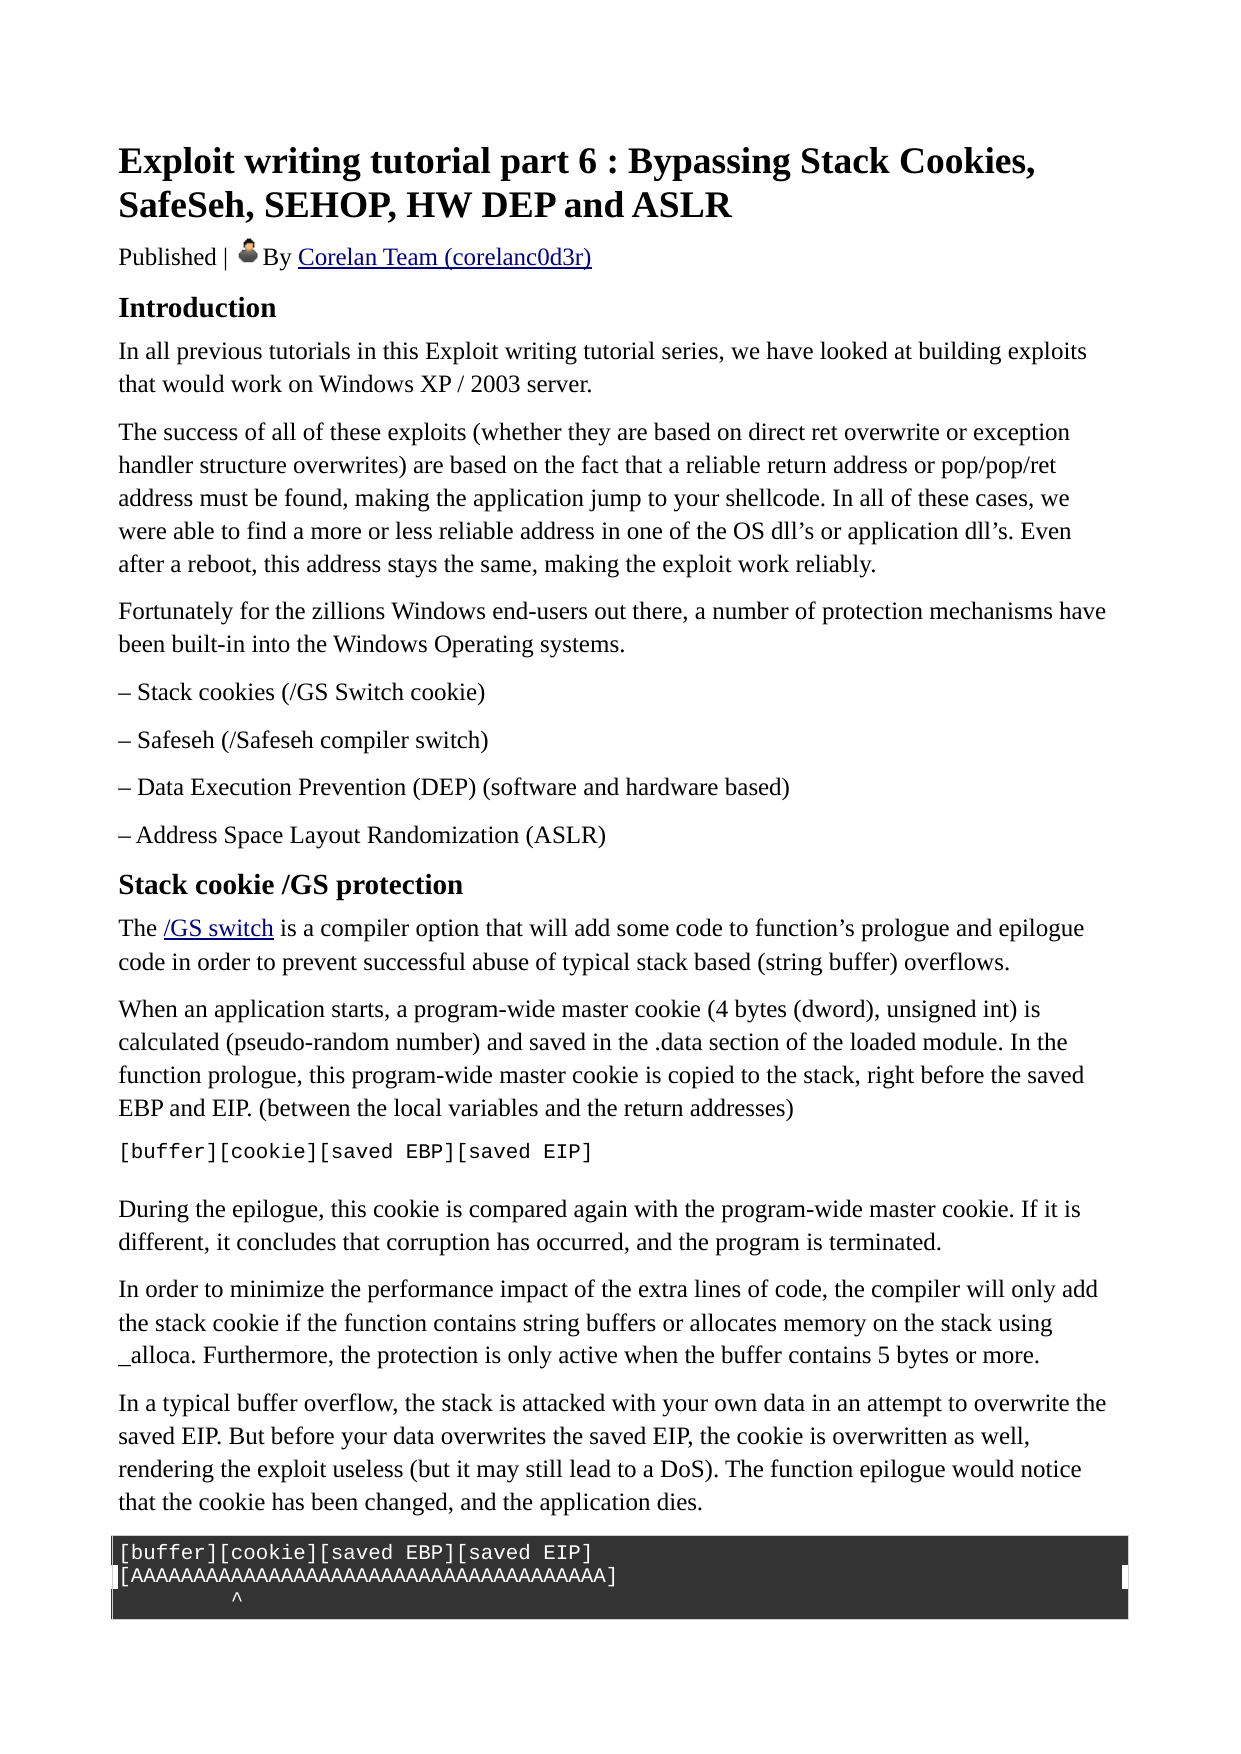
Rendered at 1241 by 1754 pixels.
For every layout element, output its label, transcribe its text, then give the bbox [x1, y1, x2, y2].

text [AAAAAAAAAAAAAAAAAAAAAAAAAAAAAAAAAAAAAA] [118, 1565, 1122, 1582]
text During the epilogue, this cookie is compared again with the program-wide master cookie. If it is different, it concludes that corruption has occurred, and the program is terminated. [118, 1194, 1122, 1256]
text The success of all of these exploits (whether they are based on direct ret overwrite or exception handler structure overwrites) are based on the fact that a reliable return address or pop/pop/ret address must be found, making the application jump to your shellcode. In all of these cases, we were able to find a more or less reliable address in one of the OS dll’s or application dll’s. Even after a reboot, this address stays the same, making the exploit work reliably. [118, 417, 1122, 578]
subtitle Stack cookie /GS protection [118, 867, 1122, 901]
text Published | By Corelan Team (corelanc0d3r) [118, 238, 1122, 271]
text [buffer][cookie][saved EBP][saved EIP] [118, 1141, 1122, 1164]
text [buffer][cookie][saved EBP][saved EIP] [113, 1536, 1128, 1565]
text When an application starts, a program-wide master cookie (4 bytes (dword), unsigned int) is calculated (pseudo-random number) and saved in the .data section of the loaded module. In the function prologue, this program-wide master cookie is copied to the stack, right before the saved EBP and EIP. (between the local variables and the return addresses) [118, 994, 1122, 1122]
subtitle Introduction [118, 290, 1122, 324]
text ^ [113, 1582, 1128, 1619]
text The /GS switch is a compiler option that will add some code to function’s prologue and epilogue code in order to prevent successful abuse of typical stack based (string buffer) overflows. [118, 913, 1122, 975]
picture [234, 237, 263, 266]
text – Data Execution Prevention (DEP) (software and hardware based) [118, 772, 1122, 801]
text – Address Space Layout Randomization (ASLR) [118, 820, 1122, 849]
text In a typical buffer overflow, the stack is attacked with your own data in an attempt to overwrite the saved EIP. But before your data overwrites the saved EIP, the cookie is overwritten as well, rendering the exploit useless (but it may still lead to a DoS). The function epilogue would notice that the cookie has been changed, and the application dies. [118, 1388, 1122, 1516]
text – Safeseh (/Safeseh compiler switch) [118, 725, 1122, 753]
text Fortunately for the zillions Windows end-users out there, a number of protection mechanisms have been built-in into the Windows Operating systems. [118, 596, 1122, 658]
text – Stack cookies (/GS Switch cookie) [118, 677, 1122, 706]
text In all previous tutorials in this Exploit writing tutorial series, we have looked at building exploits that would work on Windows XP / 2003 server. [118, 336, 1122, 398]
subtitle Exploit writing tutorial part 6 : Bypassing Stack Cookies, SafeSeh, SEHOP, HW DEP and ASLR [118, 139, 1122, 225]
text In order to minimize the performance impact of the extra lines of code, the compiler will only add the stack cookie if the function contains string buffers or allocates memory on the stack using _alloca. Furthermore, the protection is only active when the buffer contains 5 bytes or more. [118, 1274, 1122, 1369]
